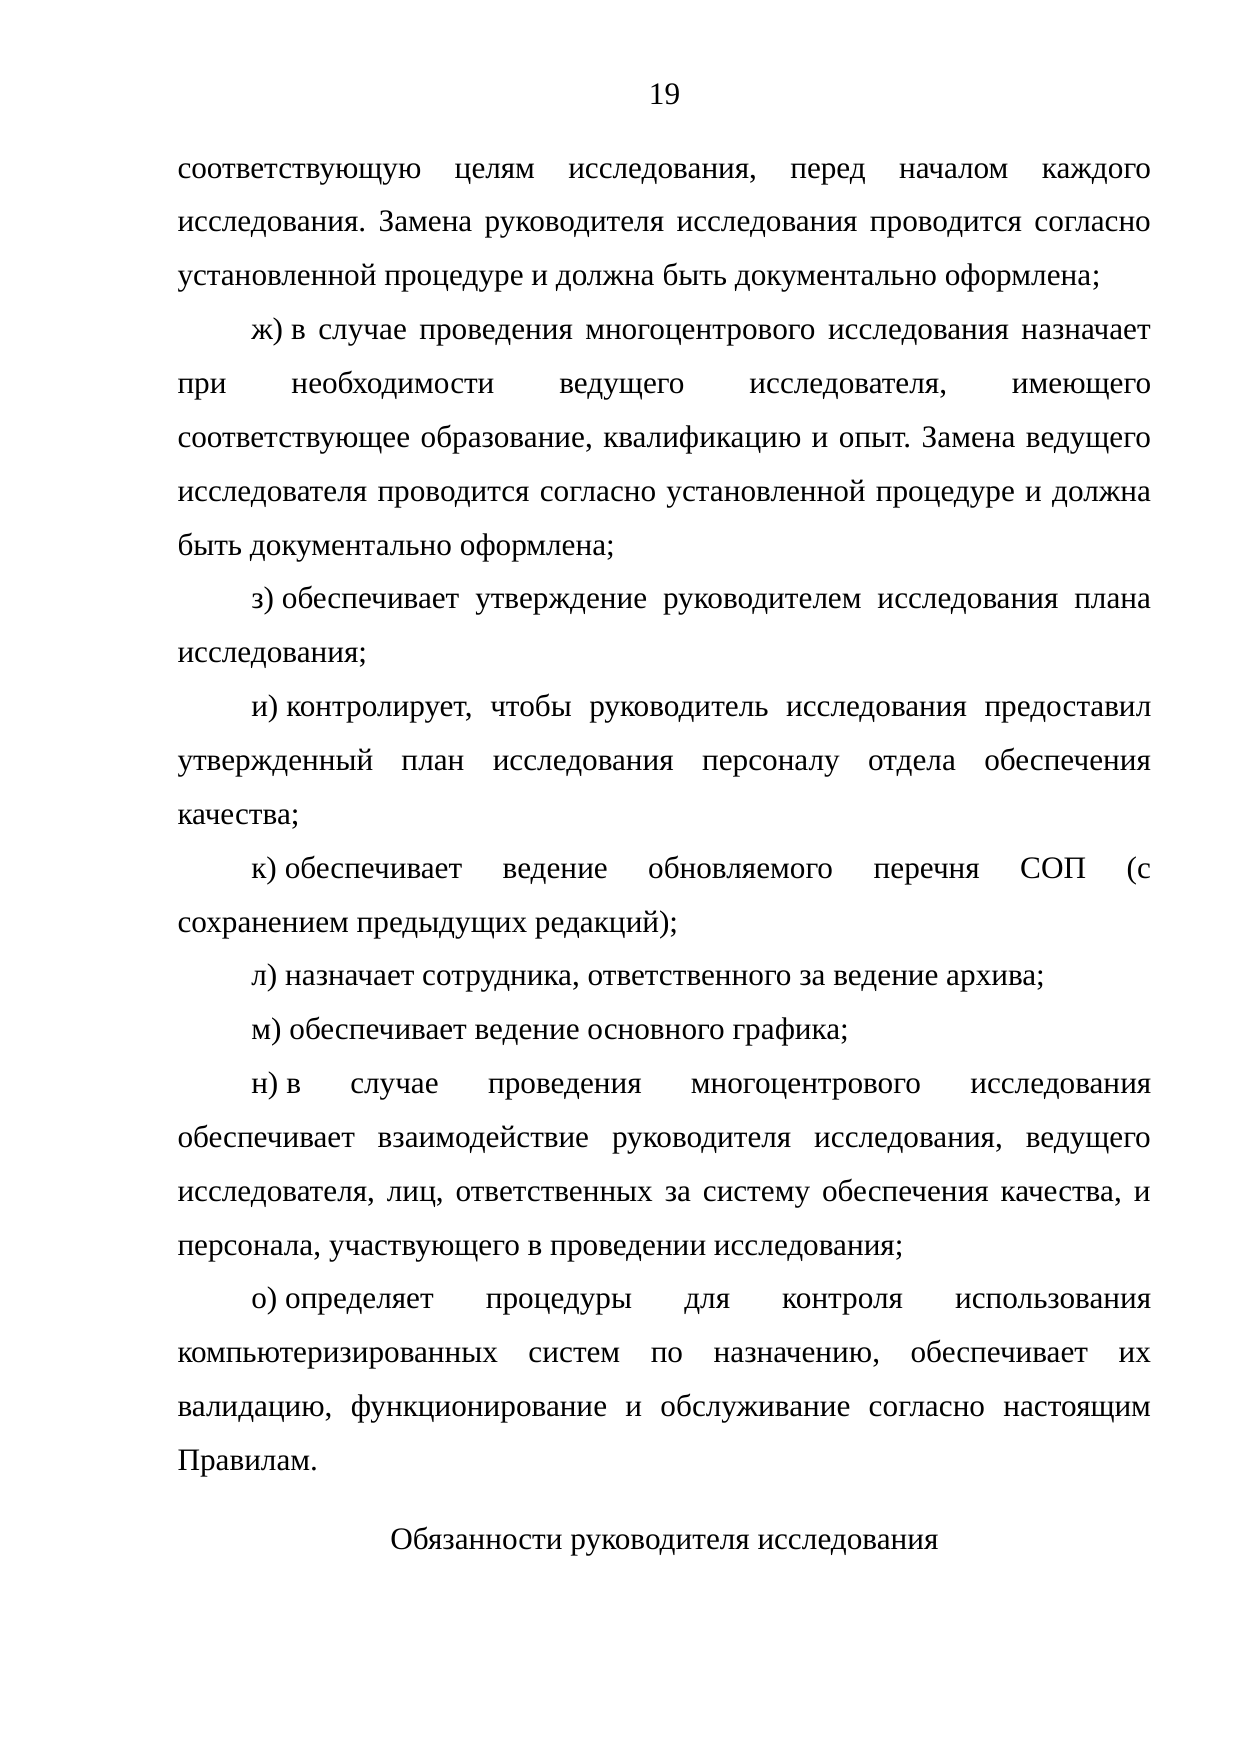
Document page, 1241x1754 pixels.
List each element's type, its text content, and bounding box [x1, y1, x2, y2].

text и) контролирует, чтобы руководитель исследования предоставил утвержденный план исследования персоналу отдела обеспечения качества; [177, 687, 1152, 831]
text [177, 149, 1152, 292]
text л) назначает сотрудника, ответственного за ведение архива; [177, 957, 1152, 993]
text м) обеспечивает ведение основного графика; [177, 1011, 1152, 1046]
text к) обеспечивает ведение обновляемого перечня СОП (с сохранением предыдущих редакций); [177, 849, 1152, 939]
text о) определяет процедуры для контроля использования компьютеризированных систем по назначению, обеспечивает их валидацию, функционирование и обслуживание согласно настоящим Правилам. [177, 1280, 1152, 1477]
text ж) в случае проведения многоцентрового исследования назначает при необходимости ведущего исследователя, имеющего соответствующее образование, квалификацию и опыт. Замена ведущего исследователя проводится согласно установленной процедуре и должна быть документально оформлена; [177, 310, 1152, 562]
text з) обеспечивает утверждение руководителем исследования плана исследования; [177, 580, 1152, 669]
text н) в случае проведения многоцентрового исследования обеспечивает взаимодействие руководителя исследования, ведущего исследователя, лиц, ответственных за систему обеспечения качества, и персонала, участвующего в проведении исследования; [177, 1064, 1152, 1262]
text Обязанности руководителя исследования [177, 1520, 1152, 1556]
